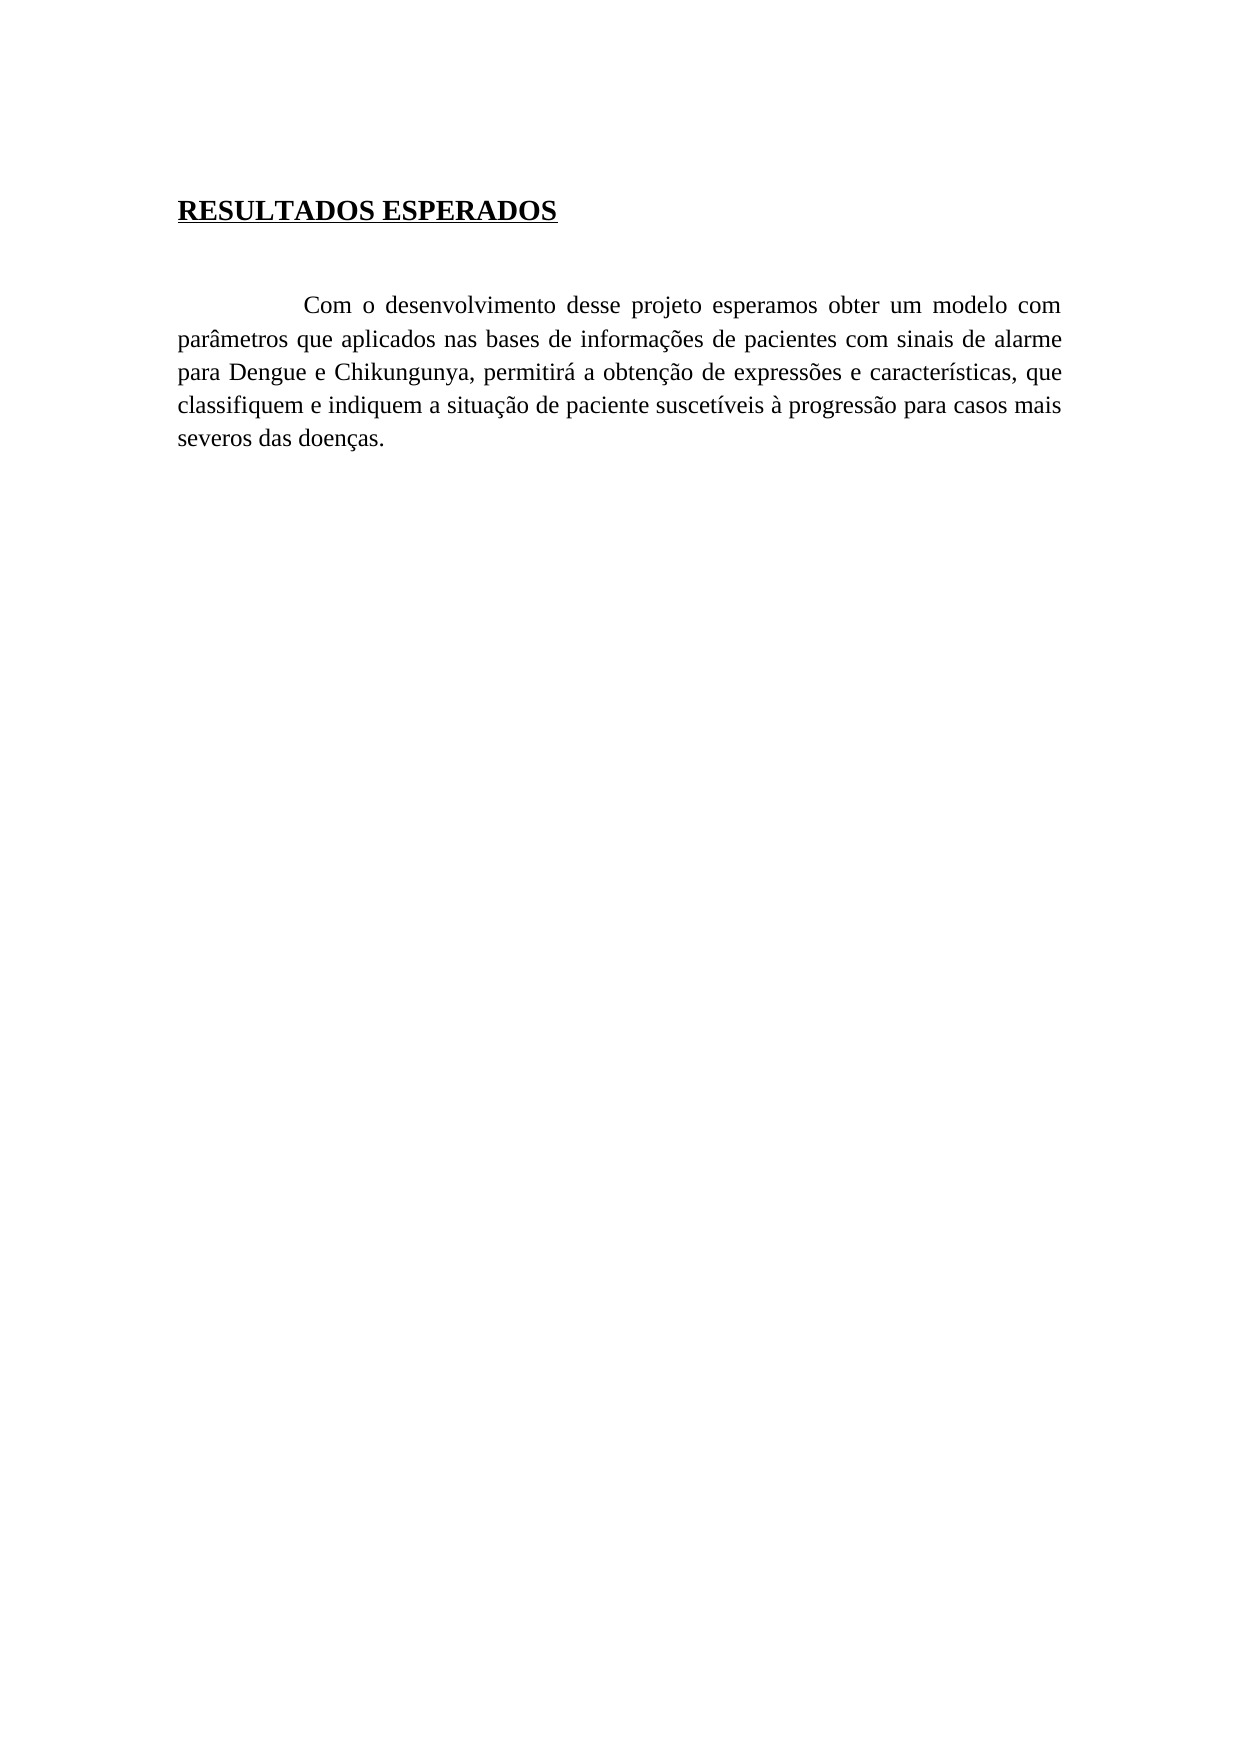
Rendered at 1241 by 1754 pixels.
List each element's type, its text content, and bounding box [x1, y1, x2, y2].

text RESULTADOS ESPERADOS [177, 193, 1063, 226]
text Com o desenvolvimento desse projeto esperamos obter um modelo com parâmetros que aplicados nas bases de informações de pacientes com sinais de alarme para Dengue e Chikungunya, permitirá a obtenção de expressões e características, que classifiquem e indiquem a situação de paciente suscetíveis à progressão para casos mais severos das doenças. [177, 291, 1063, 451]
